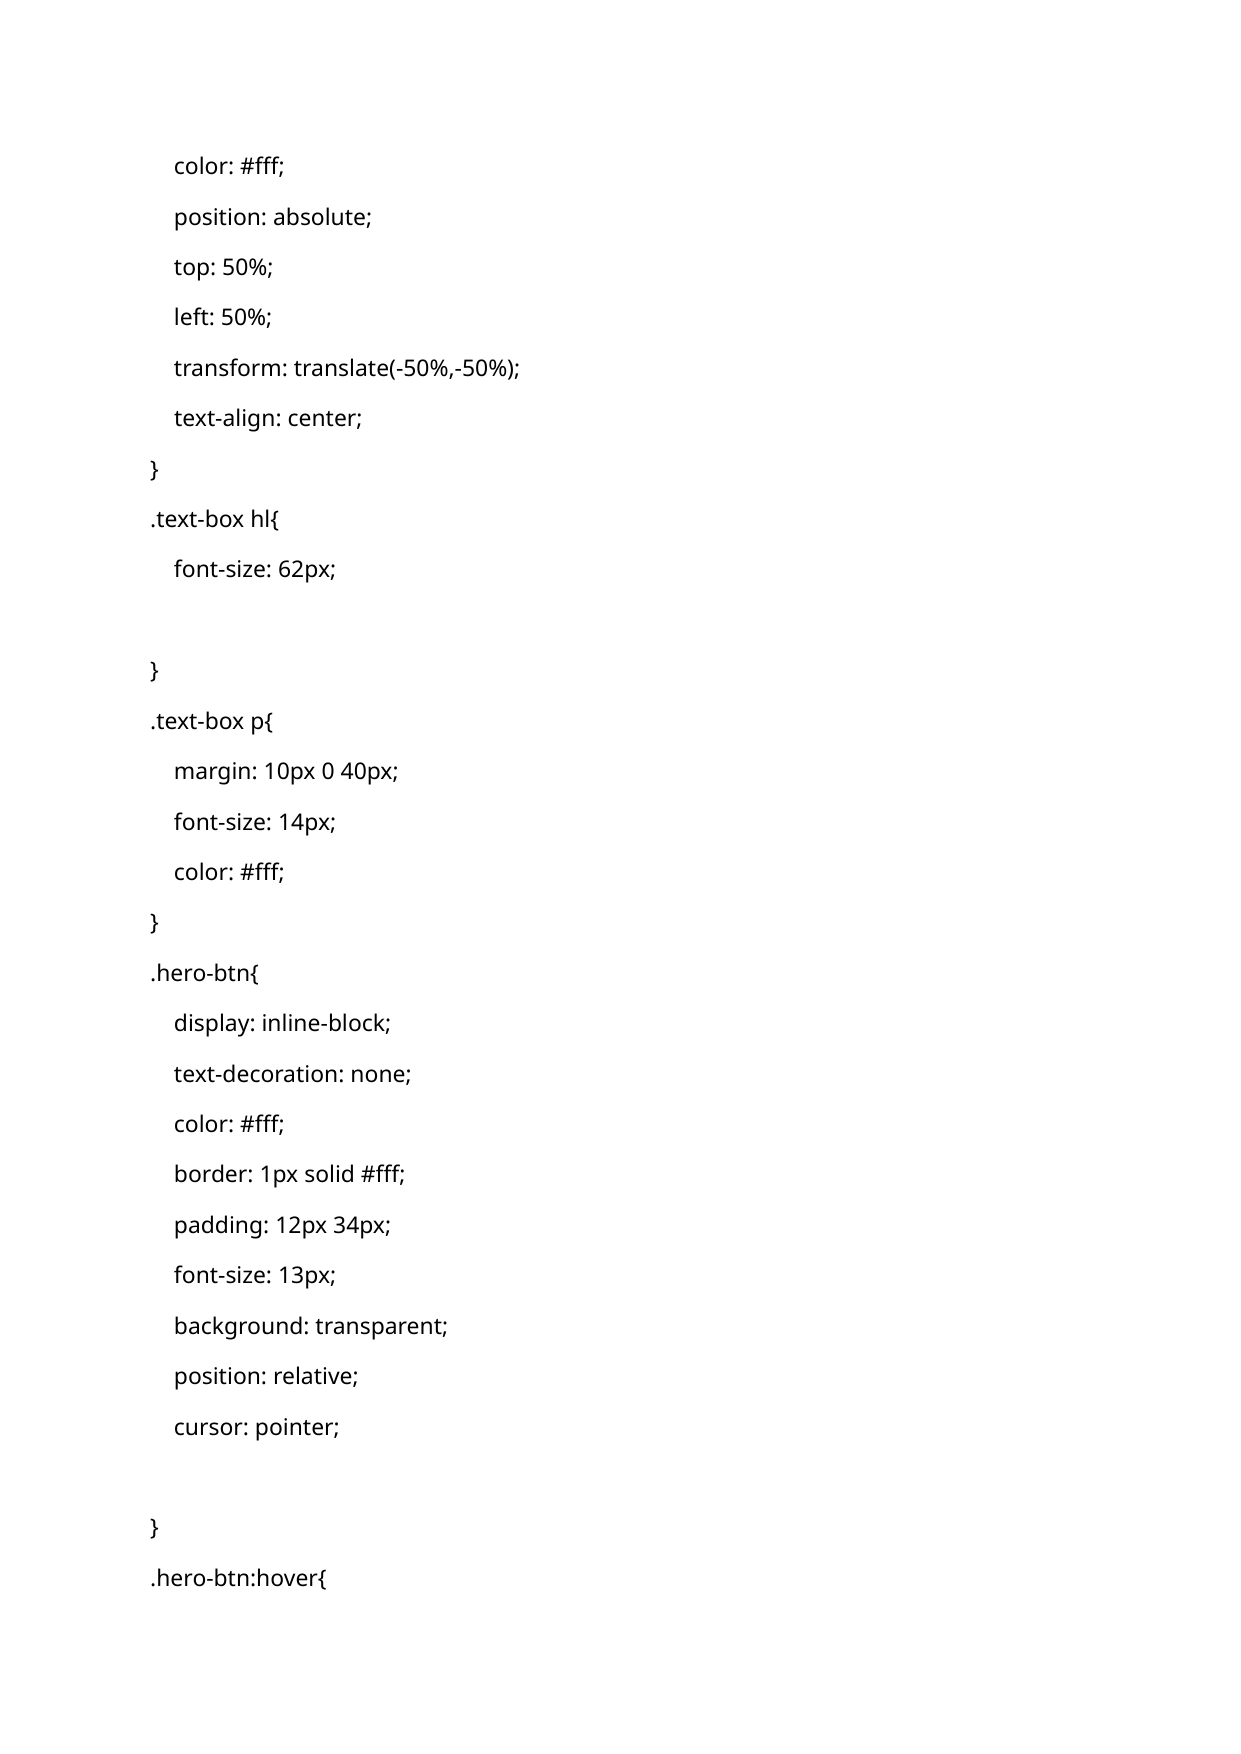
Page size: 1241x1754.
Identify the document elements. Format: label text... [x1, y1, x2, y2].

text border: 1px solid #fff; [150, 1158, 1090, 1189]
text transform: translate(-50%,-50%); [150, 352, 1090, 383]
text .hero-btn{ [150, 957, 1090, 988]
text } [150, 654, 1090, 685]
text font-size: 62px; [150, 553, 1090, 584]
text } [150, 1511, 1090, 1542]
text .hero-btn:hover{ [150, 1562, 1090, 1593]
text .text-box hl{ [150, 503, 1090, 534]
text top: 50%; [150, 251, 1090, 282]
text margin: 10px 0 40px; [150, 755, 1090, 786]
text text-decoration: none; [150, 1057, 1090, 1089]
text font-size: 13px; [150, 1259, 1090, 1290]
text color: #fff; [150, 1108, 1090, 1139]
text position: absolute; [150, 200, 1090, 232]
text .text-box p{ [150, 704, 1090, 736]
text } [150, 452, 1090, 484]
text text-align: center; [150, 402, 1090, 433]
text color: #fff; [150, 150, 1090, 181]
text padding: 12px 34px; [150, 1209, 1090, 1240]
text cursor: pointer; [150, 1410, 1090, 1442]
text font-size: 14px; [150, 805, 1090, 837]
text } [150, 906, 1090, 937]
text display: inline-block; [150, 1007, 1090, 1038]
text left: 50%; [150, 301, 1090, 332]
text position: relative; [150, 1360, 1090, 1391]
text color: #fff; [150, 856, 1090, 887]
text background: transparent; [150, 1309, 1090, 1341]
